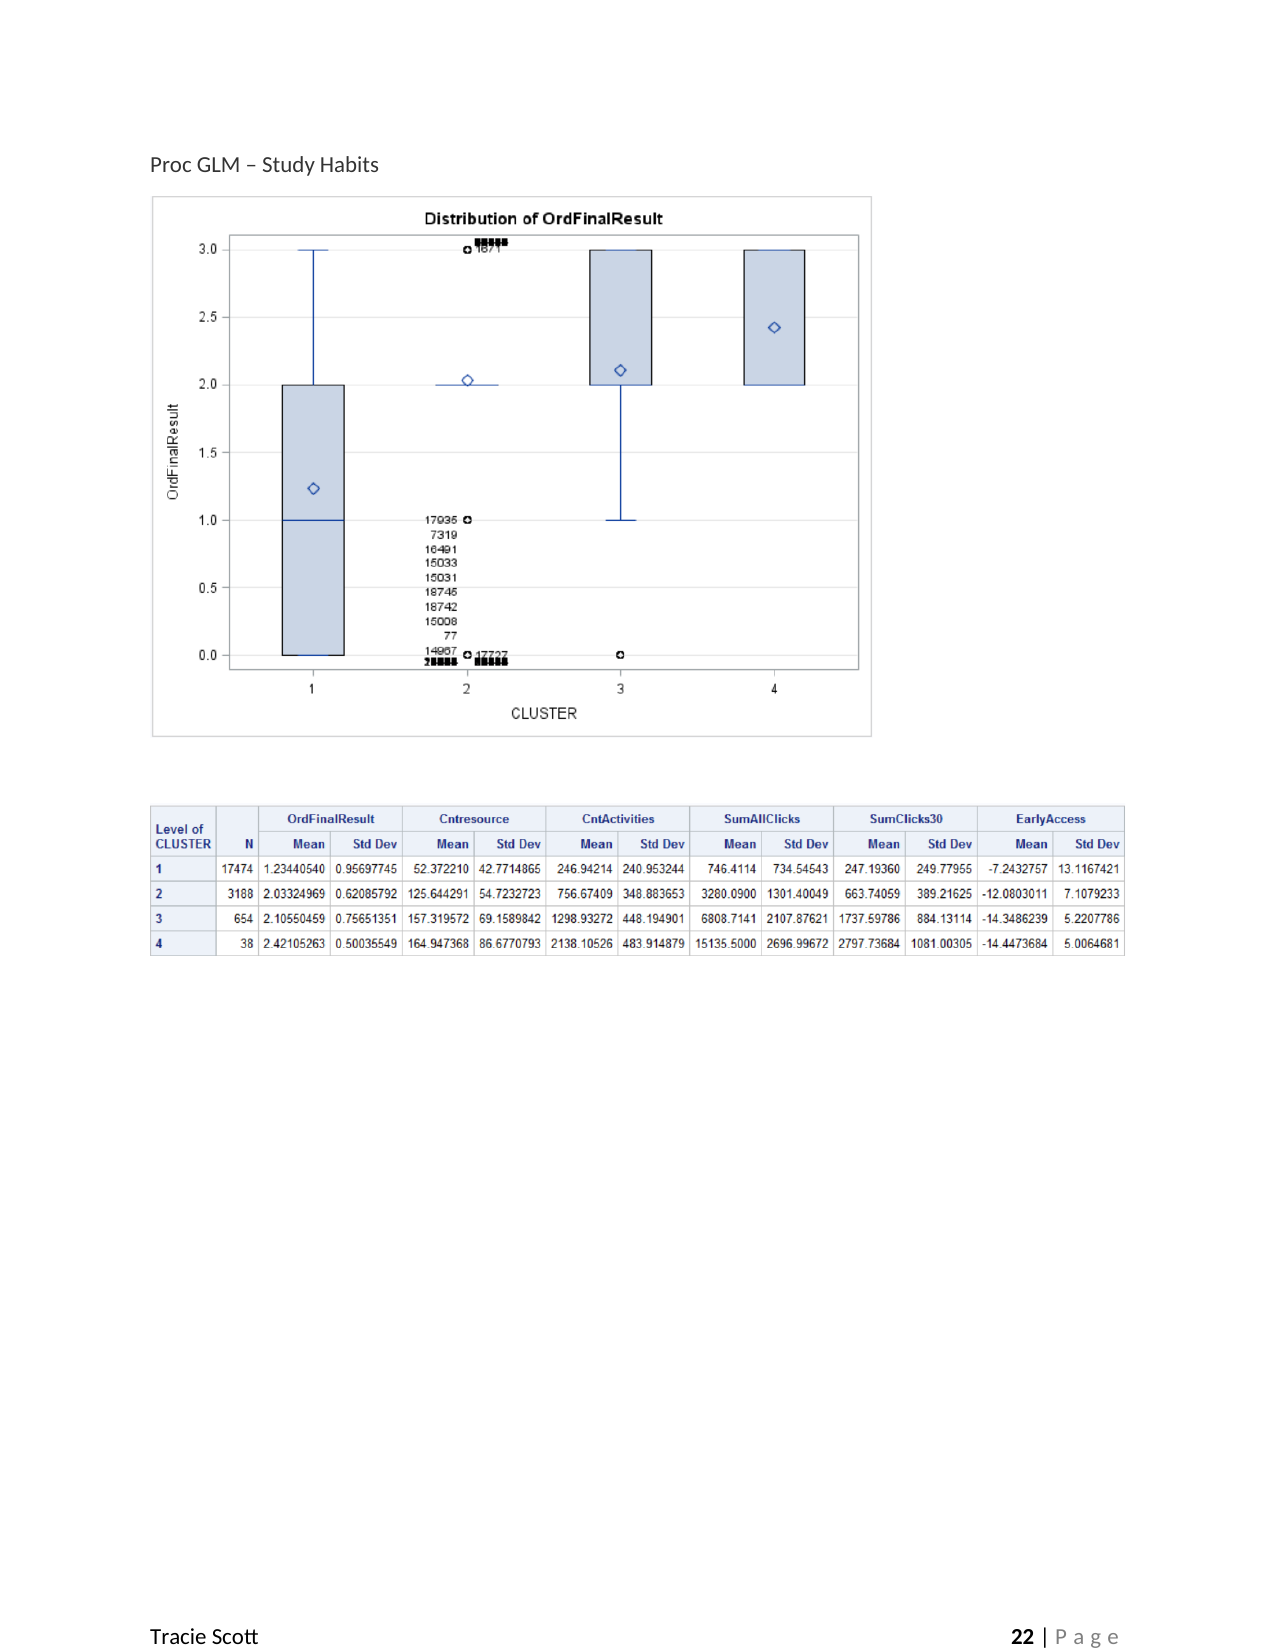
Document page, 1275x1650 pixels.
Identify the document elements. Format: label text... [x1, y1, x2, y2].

text Proc GLM – Study Habits [150, 150, 1125, 178]
picture [150, 803, 1125, 956]
picture [150, 196, 873, 738]
